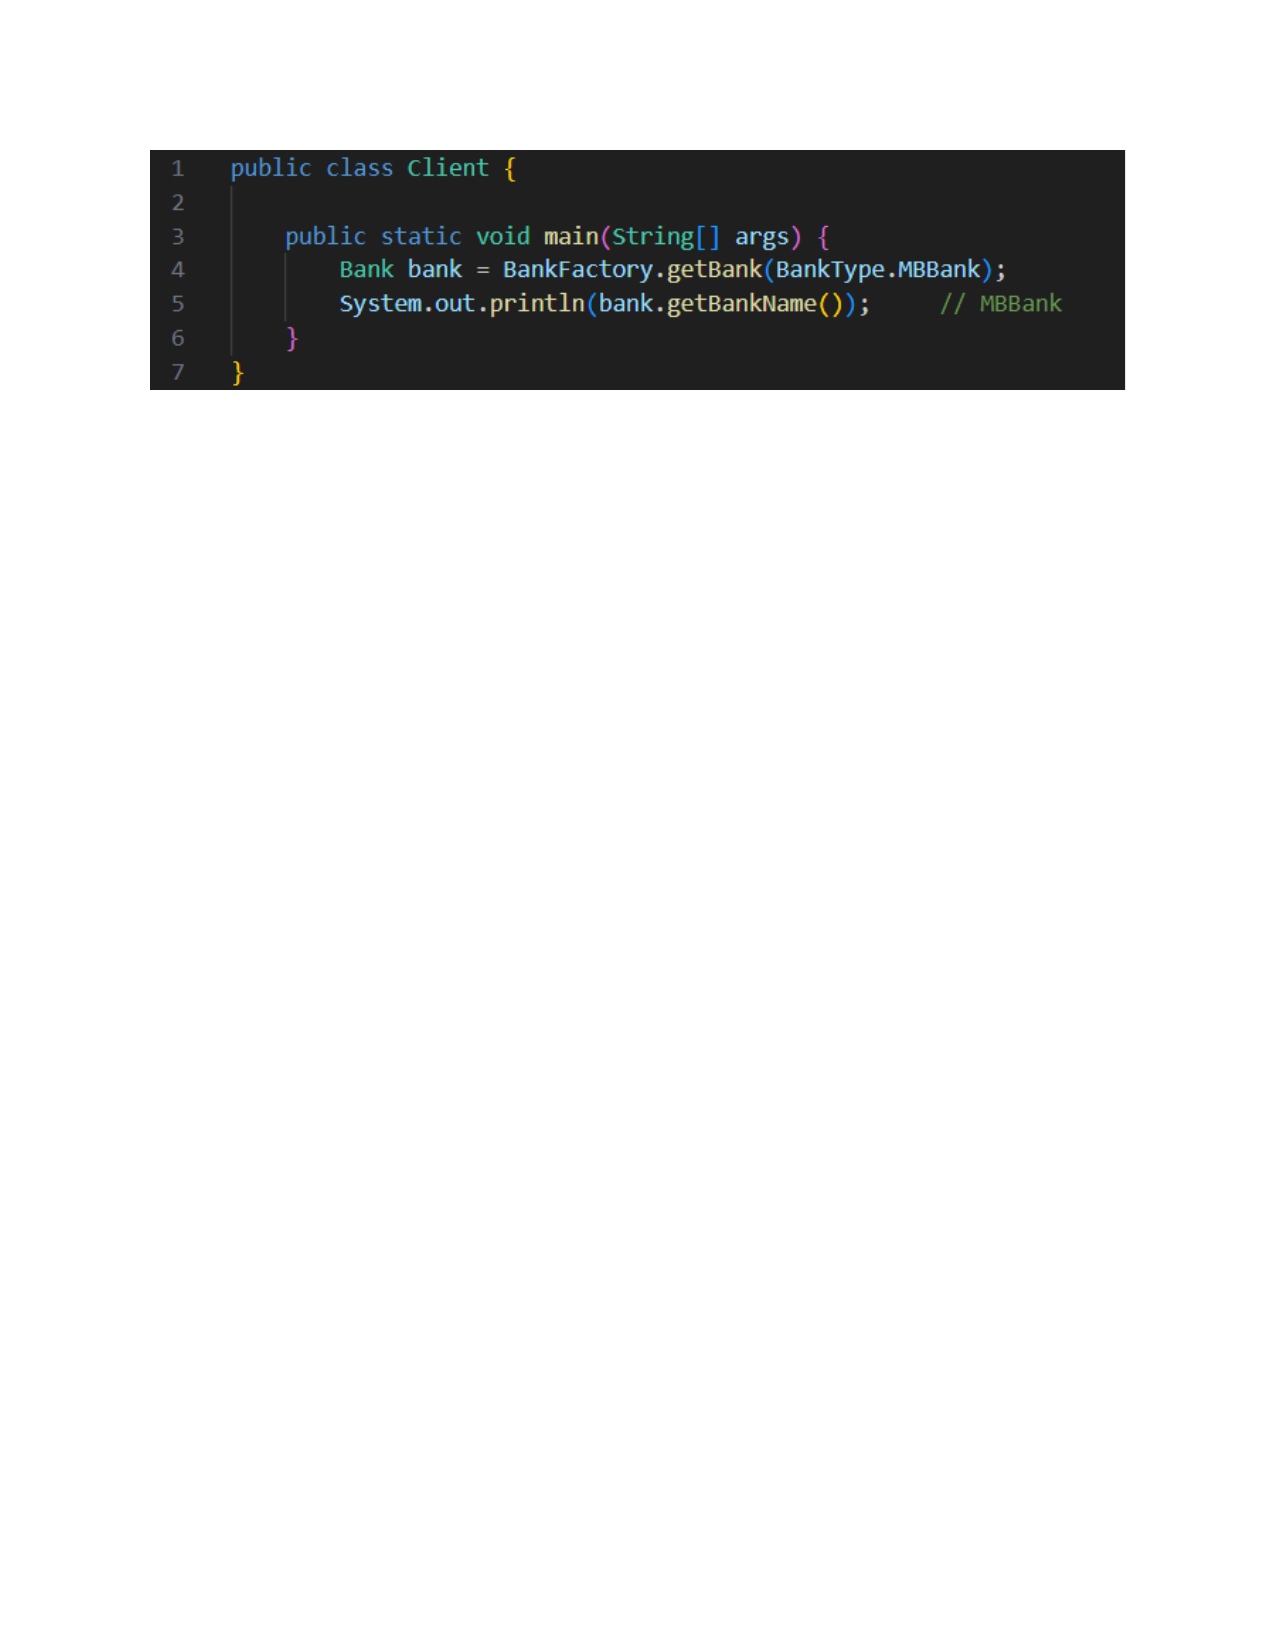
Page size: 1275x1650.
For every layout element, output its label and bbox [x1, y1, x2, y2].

picture [150, 150, 1125, 390]
